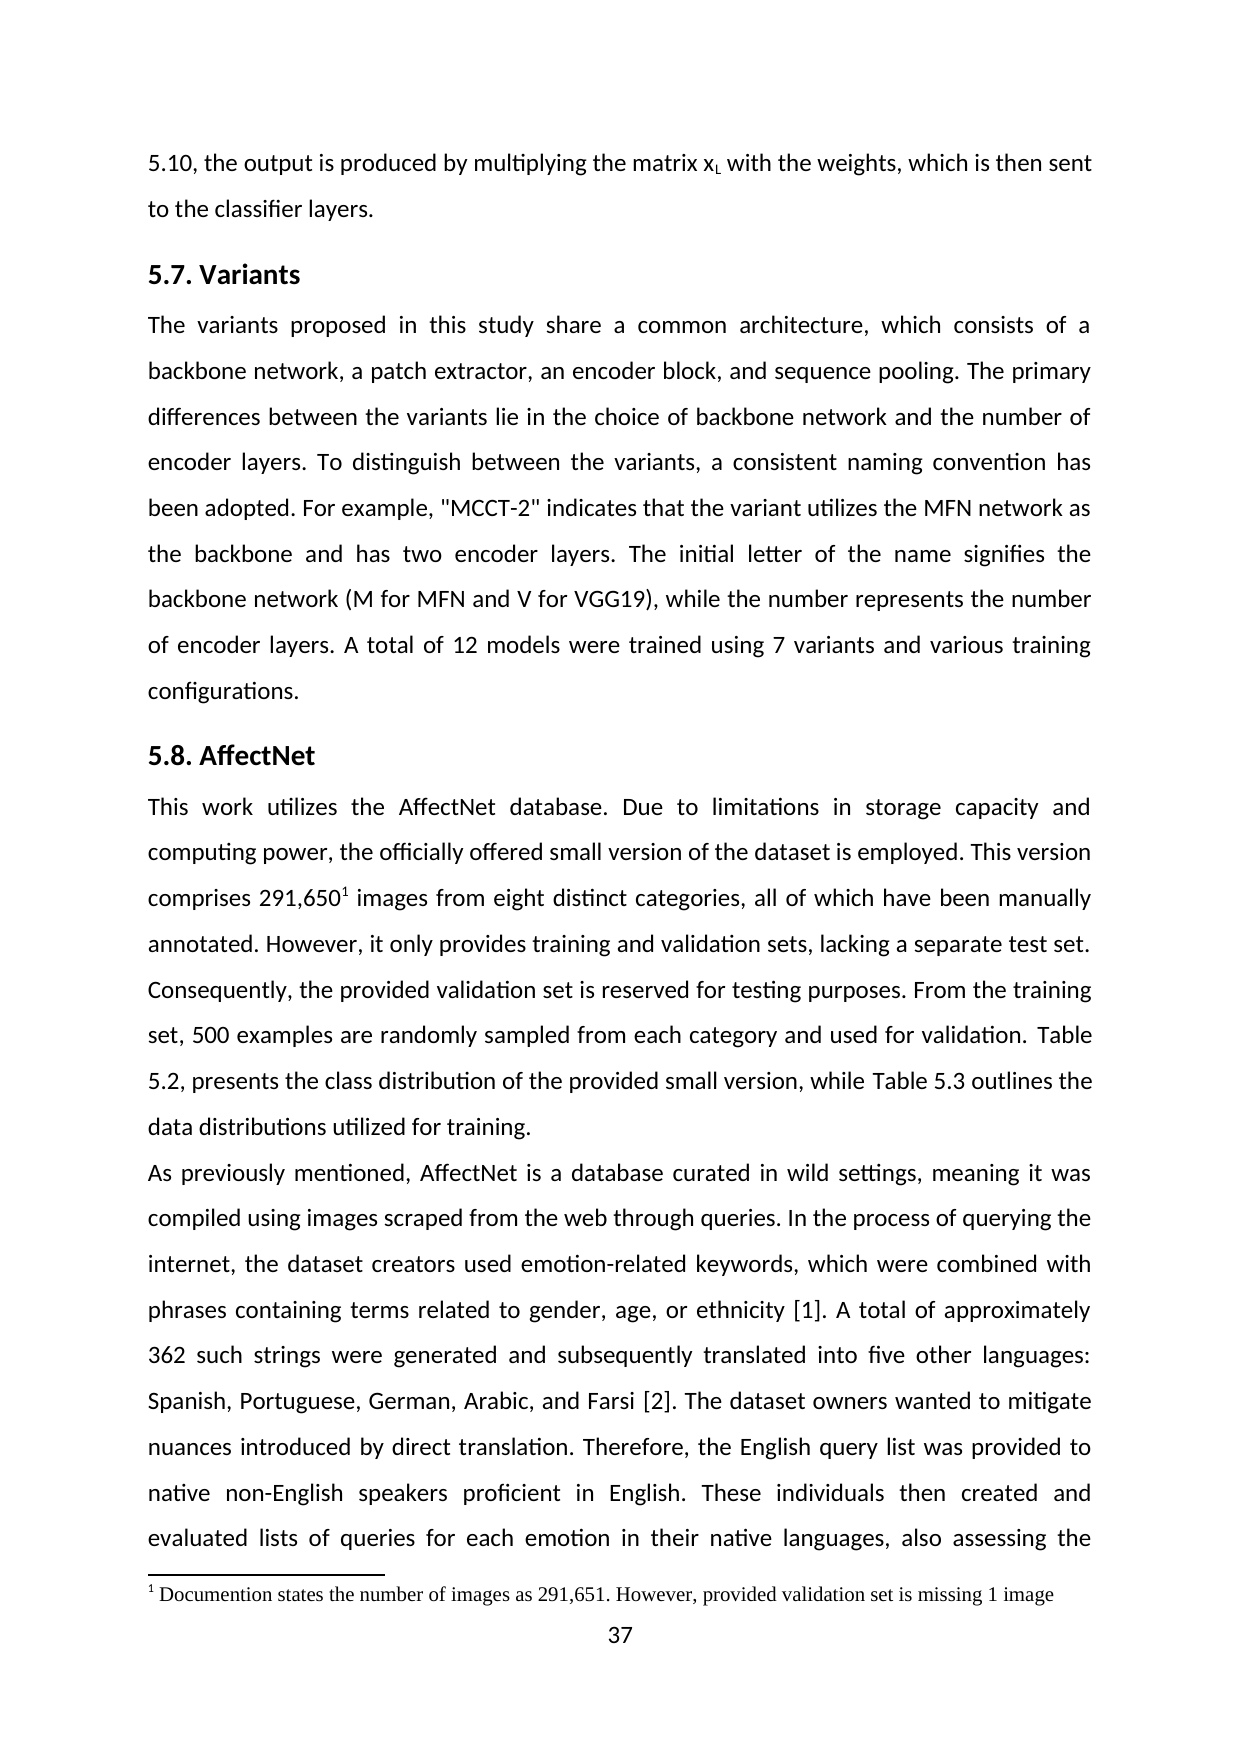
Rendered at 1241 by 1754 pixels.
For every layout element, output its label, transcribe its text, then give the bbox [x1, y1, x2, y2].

subtitle 5.7. Variants [148, 256, 1093, 291]
subtitle 5.8. AffectNet [148, 737, 1093, 773]
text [148, 148, 1093, 224]
text The variants proposed in this study share a common architecture, which consists of a backbone network, a patch extractor, an encoder block, and sequence pooling. The primary differences between the variants lie in the choice of backbone network and the number of encoder layers. To distinguish between the variants, a consistent naming convention has been adopted. For example, "MCCT-2" indicates that the variant utilizes the MFN network as the backbone and has two encoder layers. The initial letter of the name signifies the backbone network (M for MFN and V for VGG19), while the number represents the number of encoder layers. A total of 12 models were trained using 7 variants and various training configurations. [148, 309, 1093, 706]
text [148, 1157, 1093, 1553]
